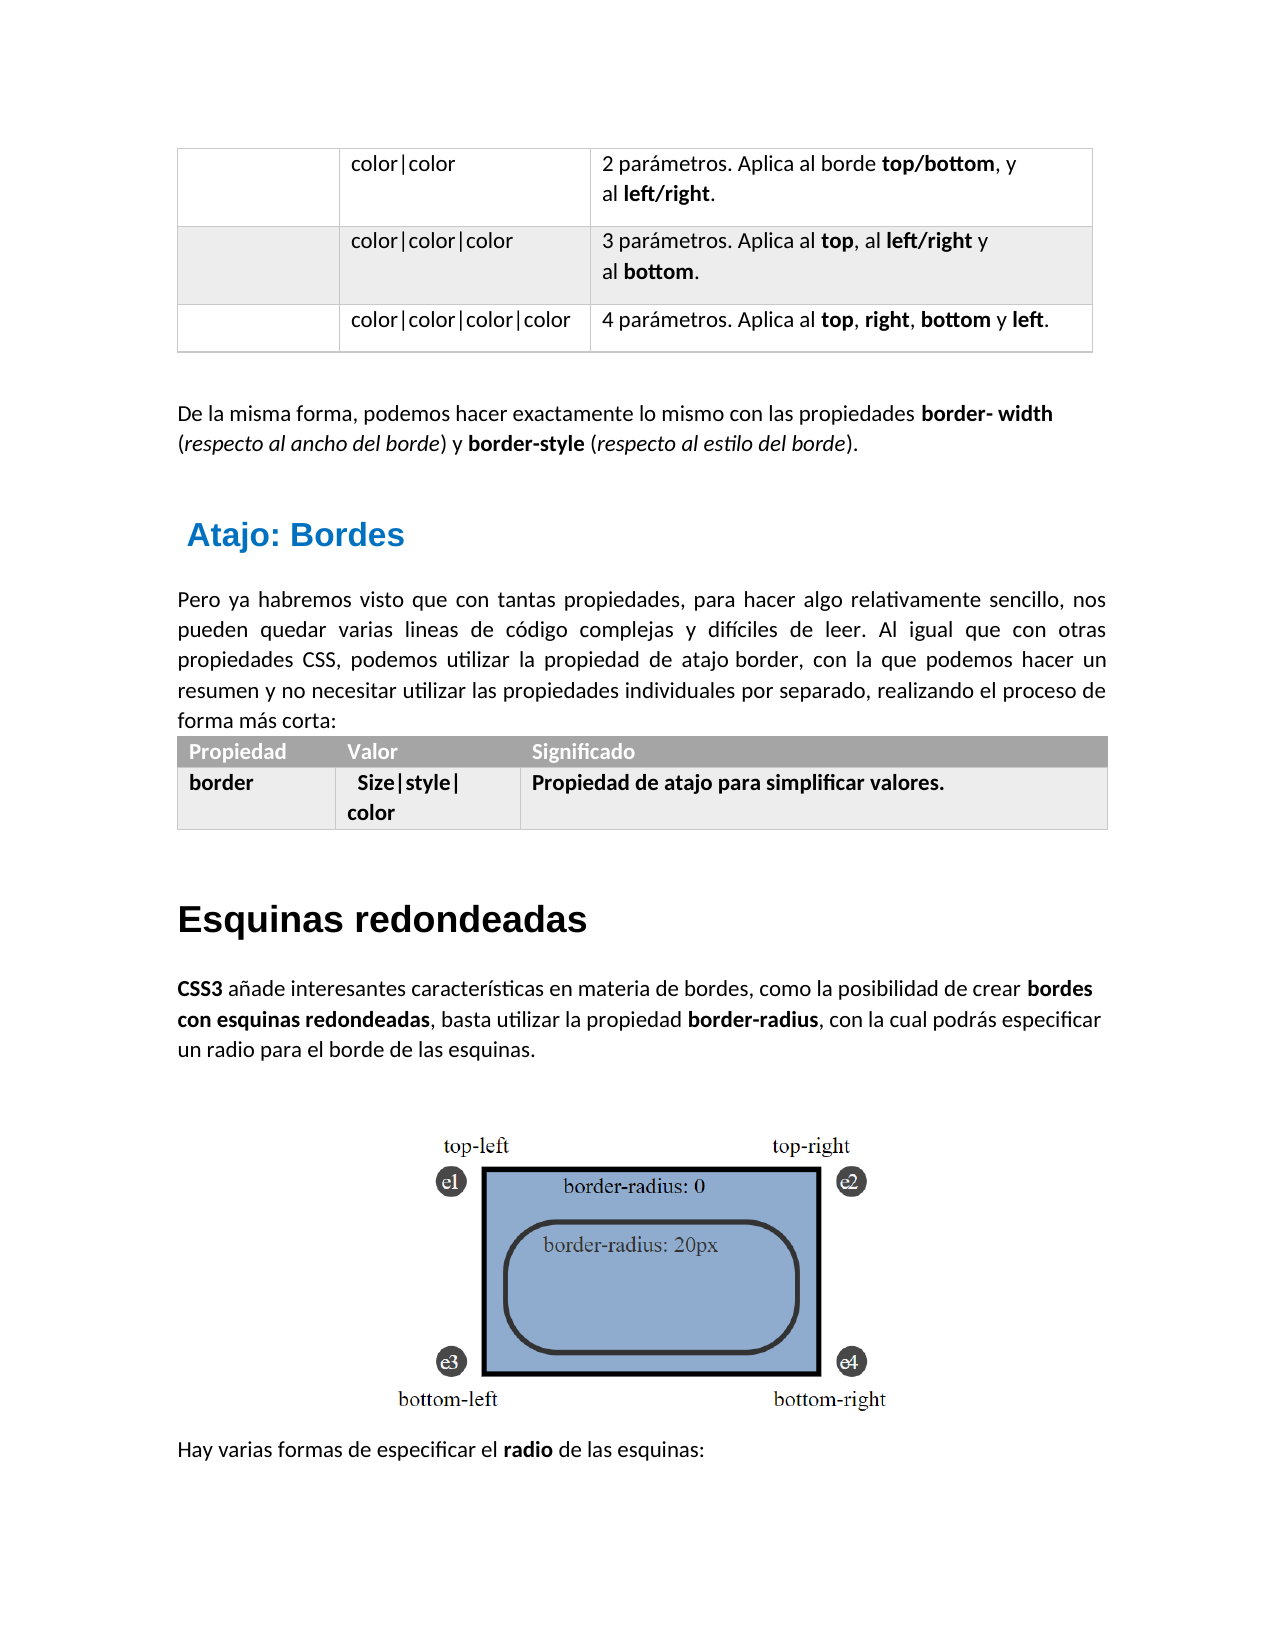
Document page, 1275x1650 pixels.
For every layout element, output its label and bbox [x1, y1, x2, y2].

table_cell [178, 768, 335, 829]
table_cell [591, 227, 1092, 304]
table_cell [591, 305, 1092, 351]
table_header [521, 737, 1107, 767]
table_cell [521, 768, 1107, 829]
table_cell [336, 768, 520, 829]
table_header [336, 737, 520, 767]
table_cell [340, 227, 590, 304]
table_cell [178, 227, 339, 304]
table_cell [591, 149, 1092, 226]
table_header [178, 737, 335, 767]
table_cell [178, 149, 339, 226]
table_cell [340, 149, 590, 226]
table_cell [340, 305, 590, 351]
picture [394, 1128, 890, 1417]
table_cell [178, 305, 339, 351]
